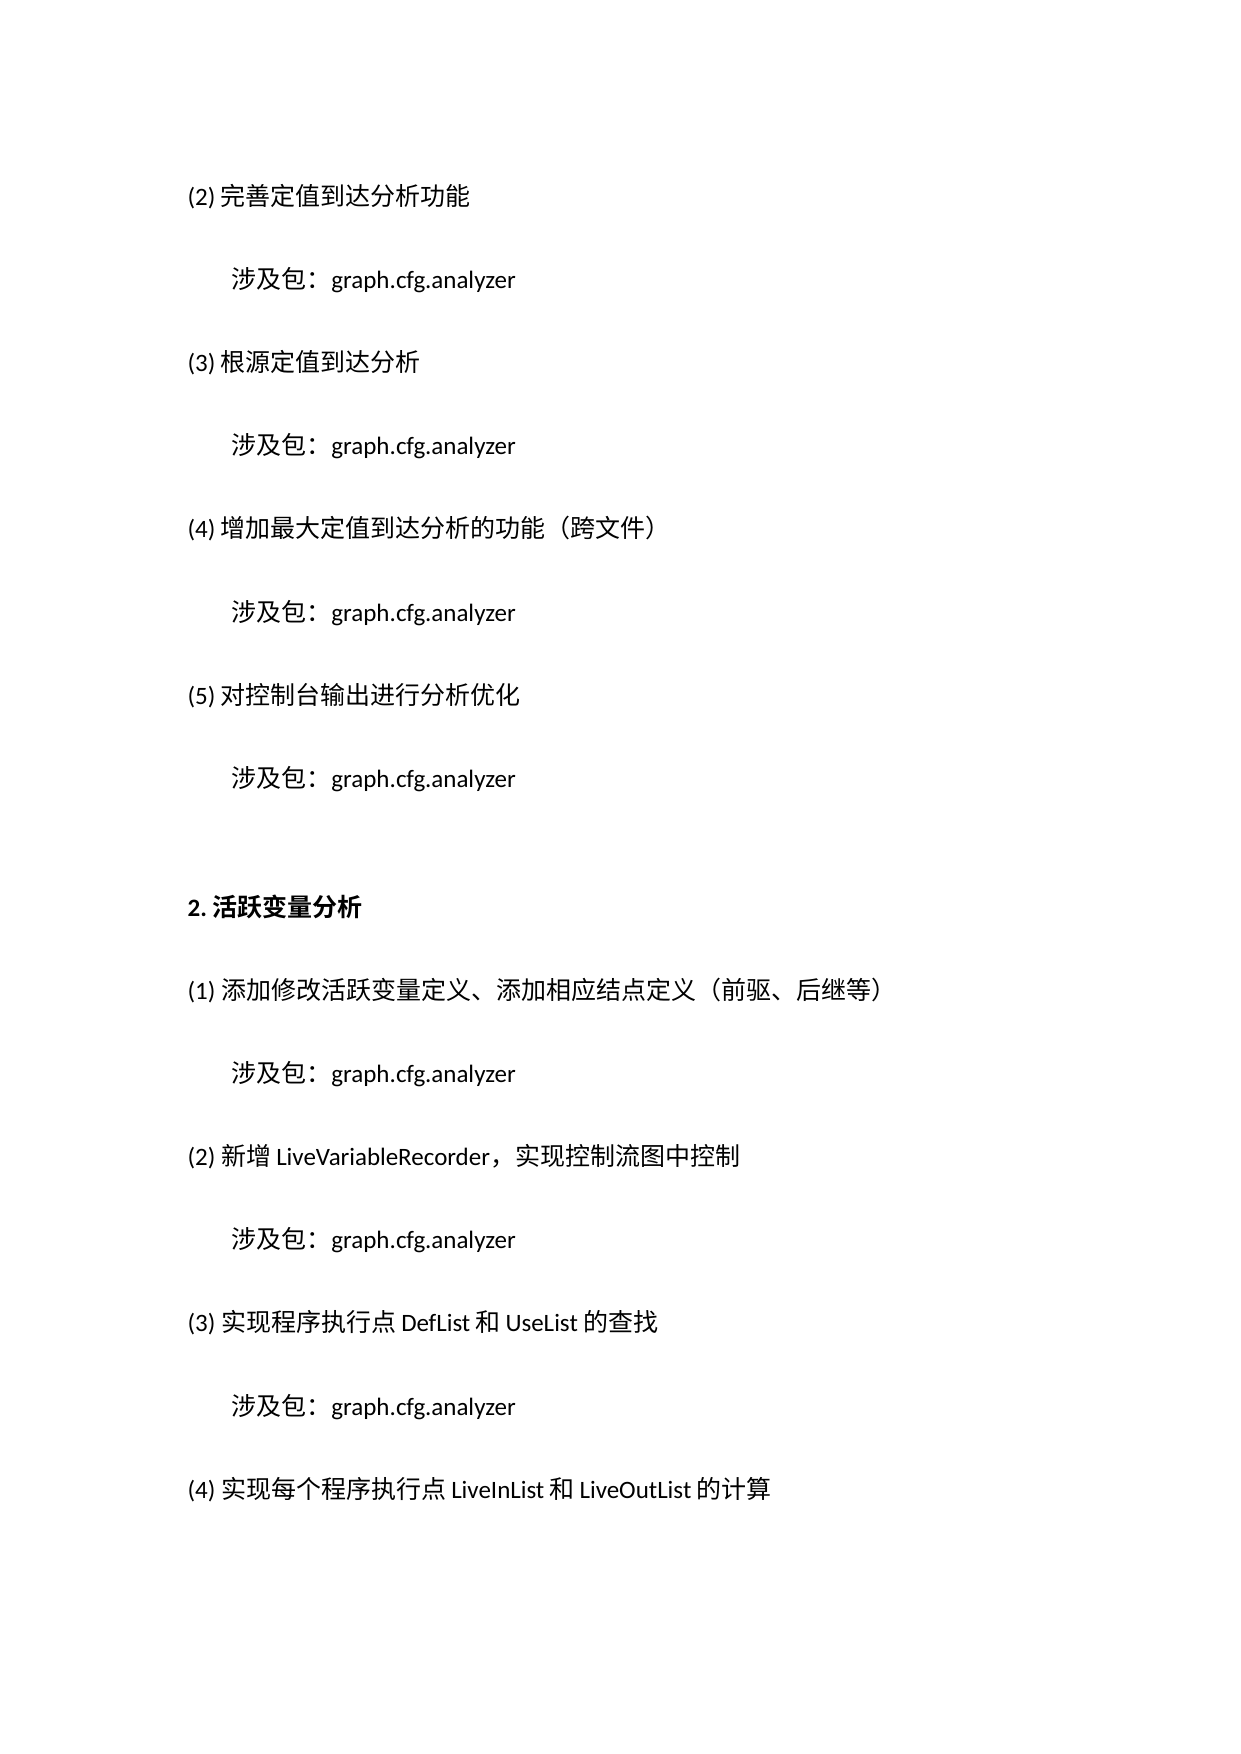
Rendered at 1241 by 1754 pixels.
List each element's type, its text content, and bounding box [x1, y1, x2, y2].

list 新增LiveVariableRecorder，实现控制流图中控制 [187, 1122, 1053, 1187]
list 涉及包：graph.cfg.analyzer [187, 1205, 1053, 1270]
list 涉及包：graph.cfg.analyzer [187, 744, 1053, 809]
list 涉及包：graph.cfg.analyzer [187, 245, 1053, 310]
list 增加最大定值到达分析的功能（跨文件） [187, 494, 1053, 559]
list 实现每个程序执行点LiveInList和LiveOutList的计算 [187, 1455, 1053, 1520]
list 涉及包：graph.cfg.analyzer [187, 1372, 1053, 1437]
list 完善定值到达分析功能 [187, 162, 1053, 227]
list 对控制台输出进行分析优化 [187, 661, 1053, 726]
list 活跃变量分析 [187, 873, 1053, 938]
list 实现程序执行点DefList和UseList的查找 [187, 1288, 1053, 1353]
list 根源定值到达分析 [187, 328, 1053, 393]
list 涉及包：graph.cfg.analyzer [187, 411, 1053, 476]
list 添加修改活跃变量定义、添加相应结点定义（前驱、后继等） [187, 956, 1053, 1021]
list 涉及包：graph.cfg.analyzer [187, 578, 1053, 643]
list 涉及包：graph.cfg.analyzer [187, 1039, 1053, 1104]
